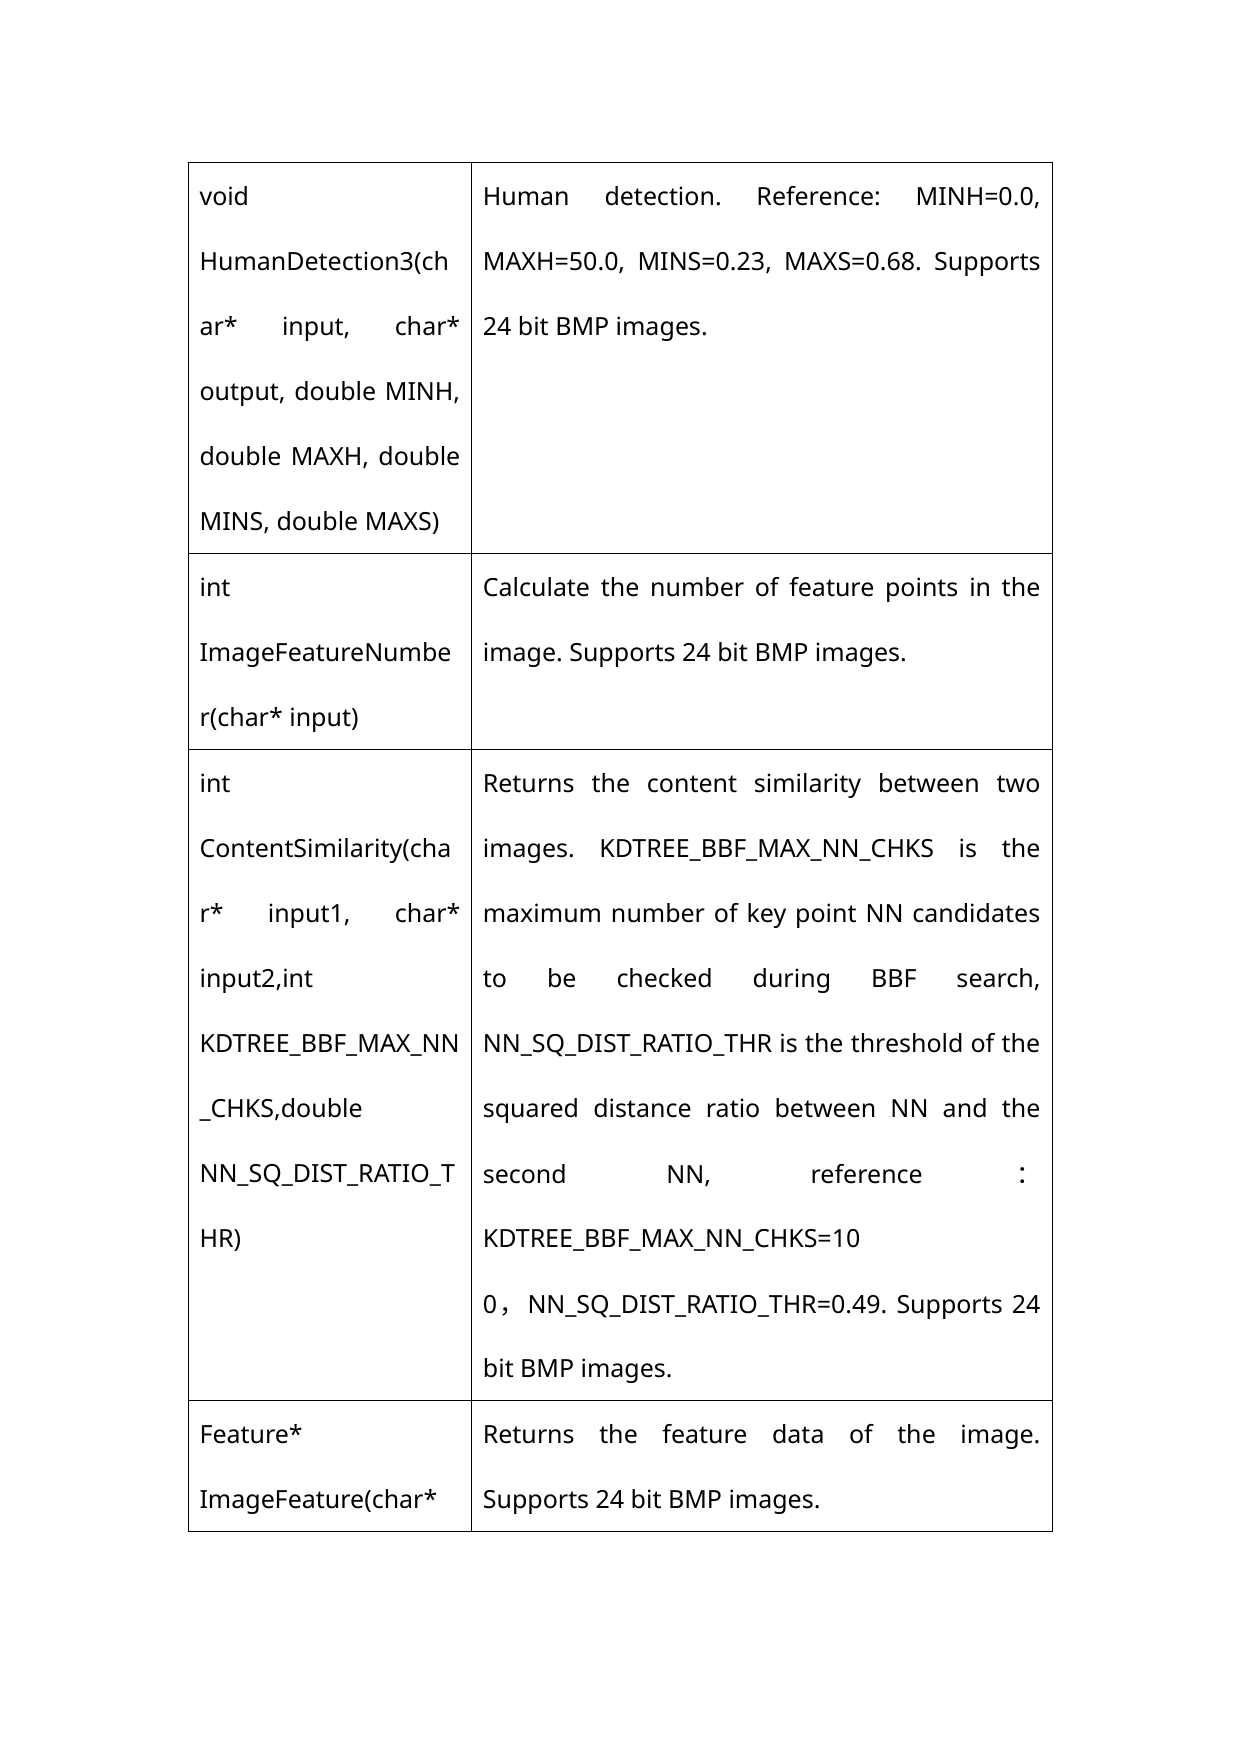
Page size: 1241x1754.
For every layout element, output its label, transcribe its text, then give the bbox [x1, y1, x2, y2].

table_cell int ImageFeatureNumber(char* input) [189, 554, 471, 749]
table_cell Calculate the number of feature points in the image. Supports 24 bit BMP images. [472, 554, 1052, 749]
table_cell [472, 163, 1052, 553]
table_cell int ContentSimilarity(char* input1, char* input2,int KDTREE_BBF_MAX_NN_CHKS,double NN_SQ_DIST_RATIO_THR) [189, 750, 471, 1400]
table_cell void HumanDetection3(char* input, char* output, double MINH, double MAXH, double MINS, double MAXS) [189, 163, 471, 553]
table_cell Returns the content similarity between two images. KDTREE_BBF_MAX_NN_CHKS is the maximum number of key point NN candidates to be checked during BBF search, NN_SQ_DIST_RATIO_THR is the threshold of the squared distance ratio between NN and the second NN, reference：KDTREE_BBF_MAX_NN_CHKS=100，NN_SQ_DIST_RATIO_THR=0.49. Supports 24 bit BMP images. [472, 750, 1052, 1400]
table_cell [472, 1401, 1052, 1531]
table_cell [189, 1401, 471, 1531]
